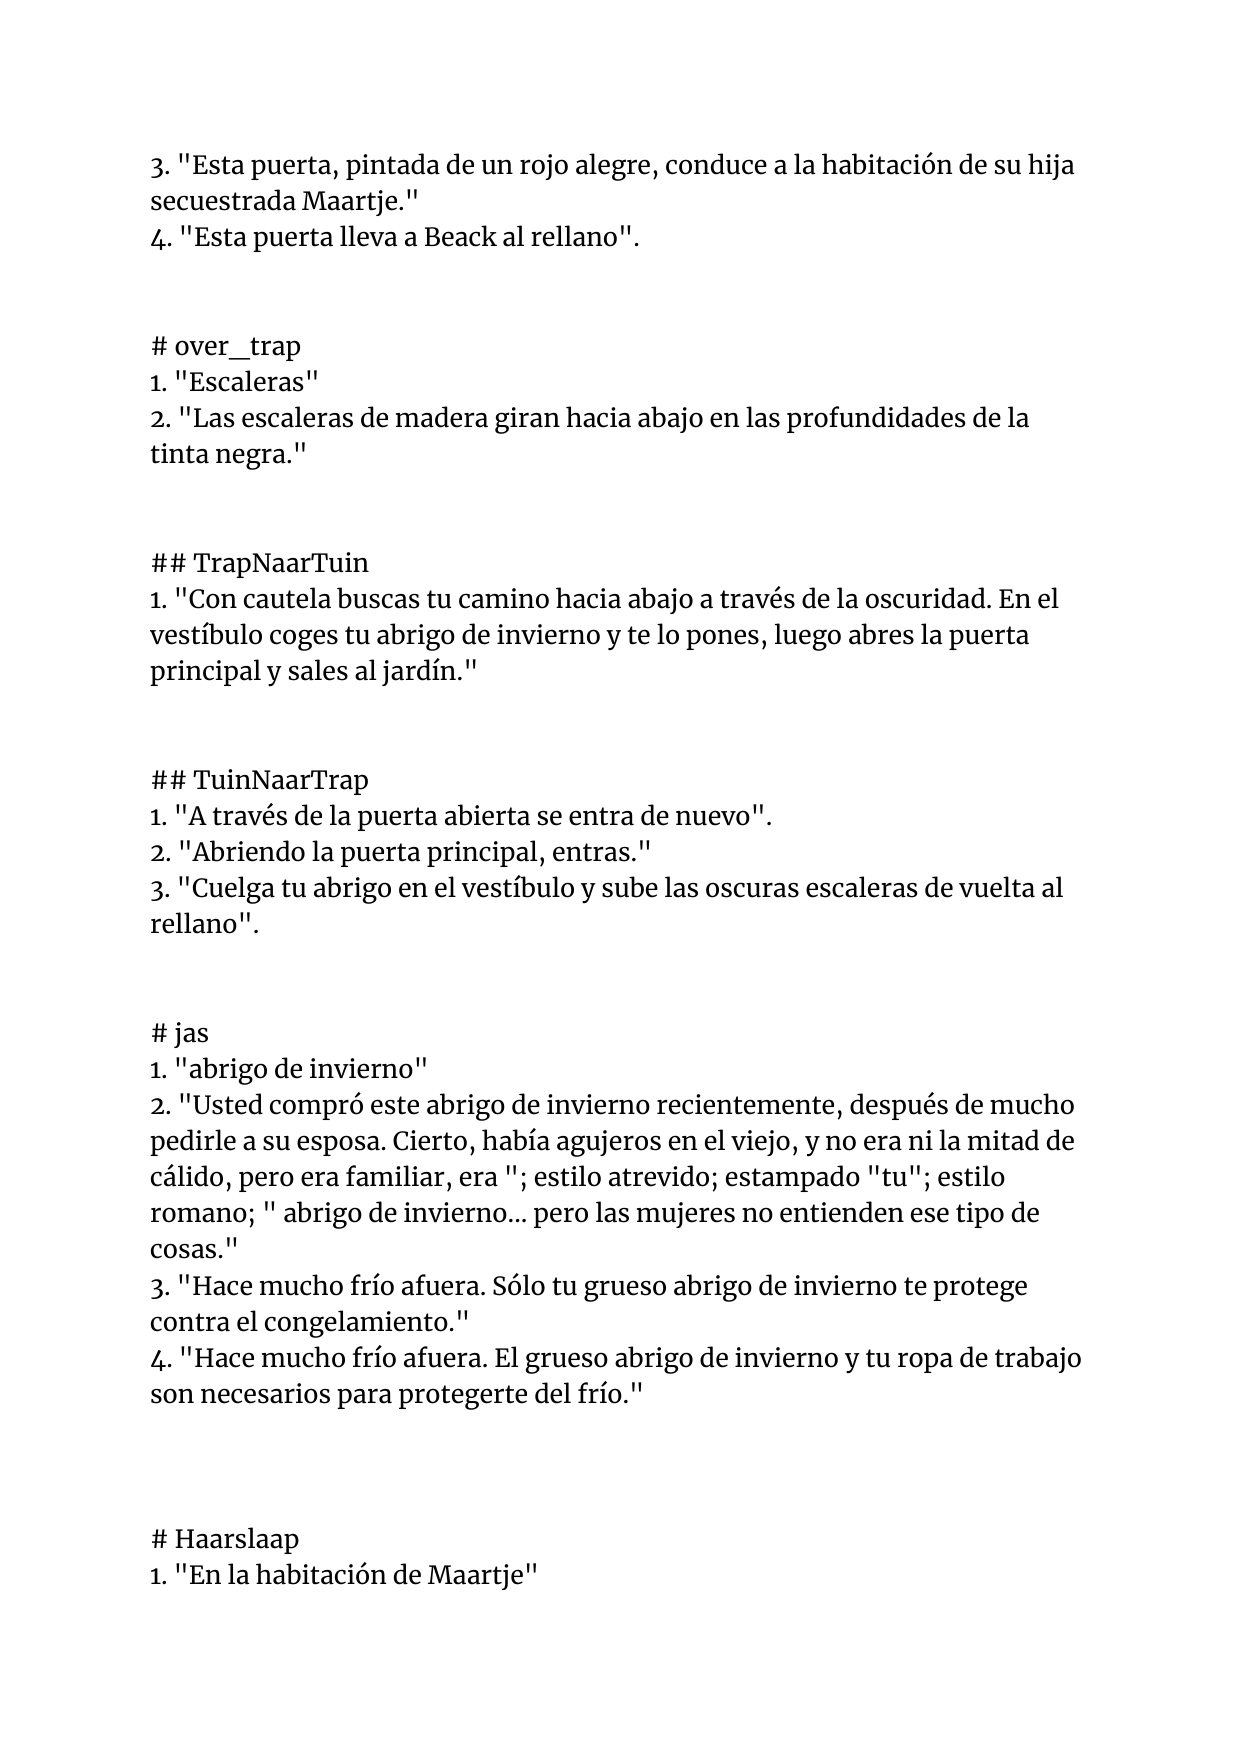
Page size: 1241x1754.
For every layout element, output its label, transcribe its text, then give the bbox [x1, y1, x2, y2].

text 4. "Hace mucho frío afuera. El grueso abrigo de invierno y tu ropa de trabajo son necesarios para protegerte del frío." [150, 1343, 1090, 1410]
text 3. "Hace mucho frío afuera. Sólo tu grueso abrigo de invierno te protege contra el congelamiento." [150, 1271, 1090, 1338]
text 2. "Usted compró este abrigo de invierno recientemente, después de mucho pedirle a su esposa. Cierto, había agujeros en el viejo, y no era ni la mitad de cálido, pero era familiar, era "; estilo atrevido; estampado "tu"; estilo romano; " abrigo de invierno... pero las mujeres no entienden ese tipo de cosas." [150, 1090, 1090, 1266]
text ## TuinNaarTrap [150, 764, 1090, 796]
text 3. "Esta puerta, pintada de un rojo alegre, conduce a la habitación de su hija secuestrada Maartje." [150, 150, 1090, 218]
text # jas [150, 1017, 1090, 1049]
text 3. "Cuelga tu abrigo en el vestíbulo y sube las oscuras escaleras de vuelta al rellano". [150, 873, 1090, 941]
text 4. "Esta puerta lleva a Beack al rellano". [150, 222, 1090, 254]
text 1. "En la habitación de Maartje" [150, 1560, 1090, 1591]
text 1. "A través de la puerta abierta se entra de nuevo". [150, 801, 1090, 832]
text ## TrapNaarTuin [150, 548, 1090, 579]
text 2. "Abriendo la puerta principal, entras." [150, 837, 1090, 868]
text 2. "Las escaleras de madera giran hacia abajo en las profundidades de la tinta negra." [150, 403, 1090, 471]
text # Haarslaap [150, 1523, 1090, 1555]
text 1. "abrigo de invierno" [150, 1054, 1090, 1085]
text 1. "Con cautela buscas tu camino hacia abajo a través de la oscuridad. En el vestíbulo coges tu abrigo de invierno y te lo pones, luego abres la puerta principal y sales al jardín." [150, 584, 1090, 687]
text 1. "Escaleras" [150, 367, 1090, 398]
text # over_trap [150, 331, 1090, 362]
